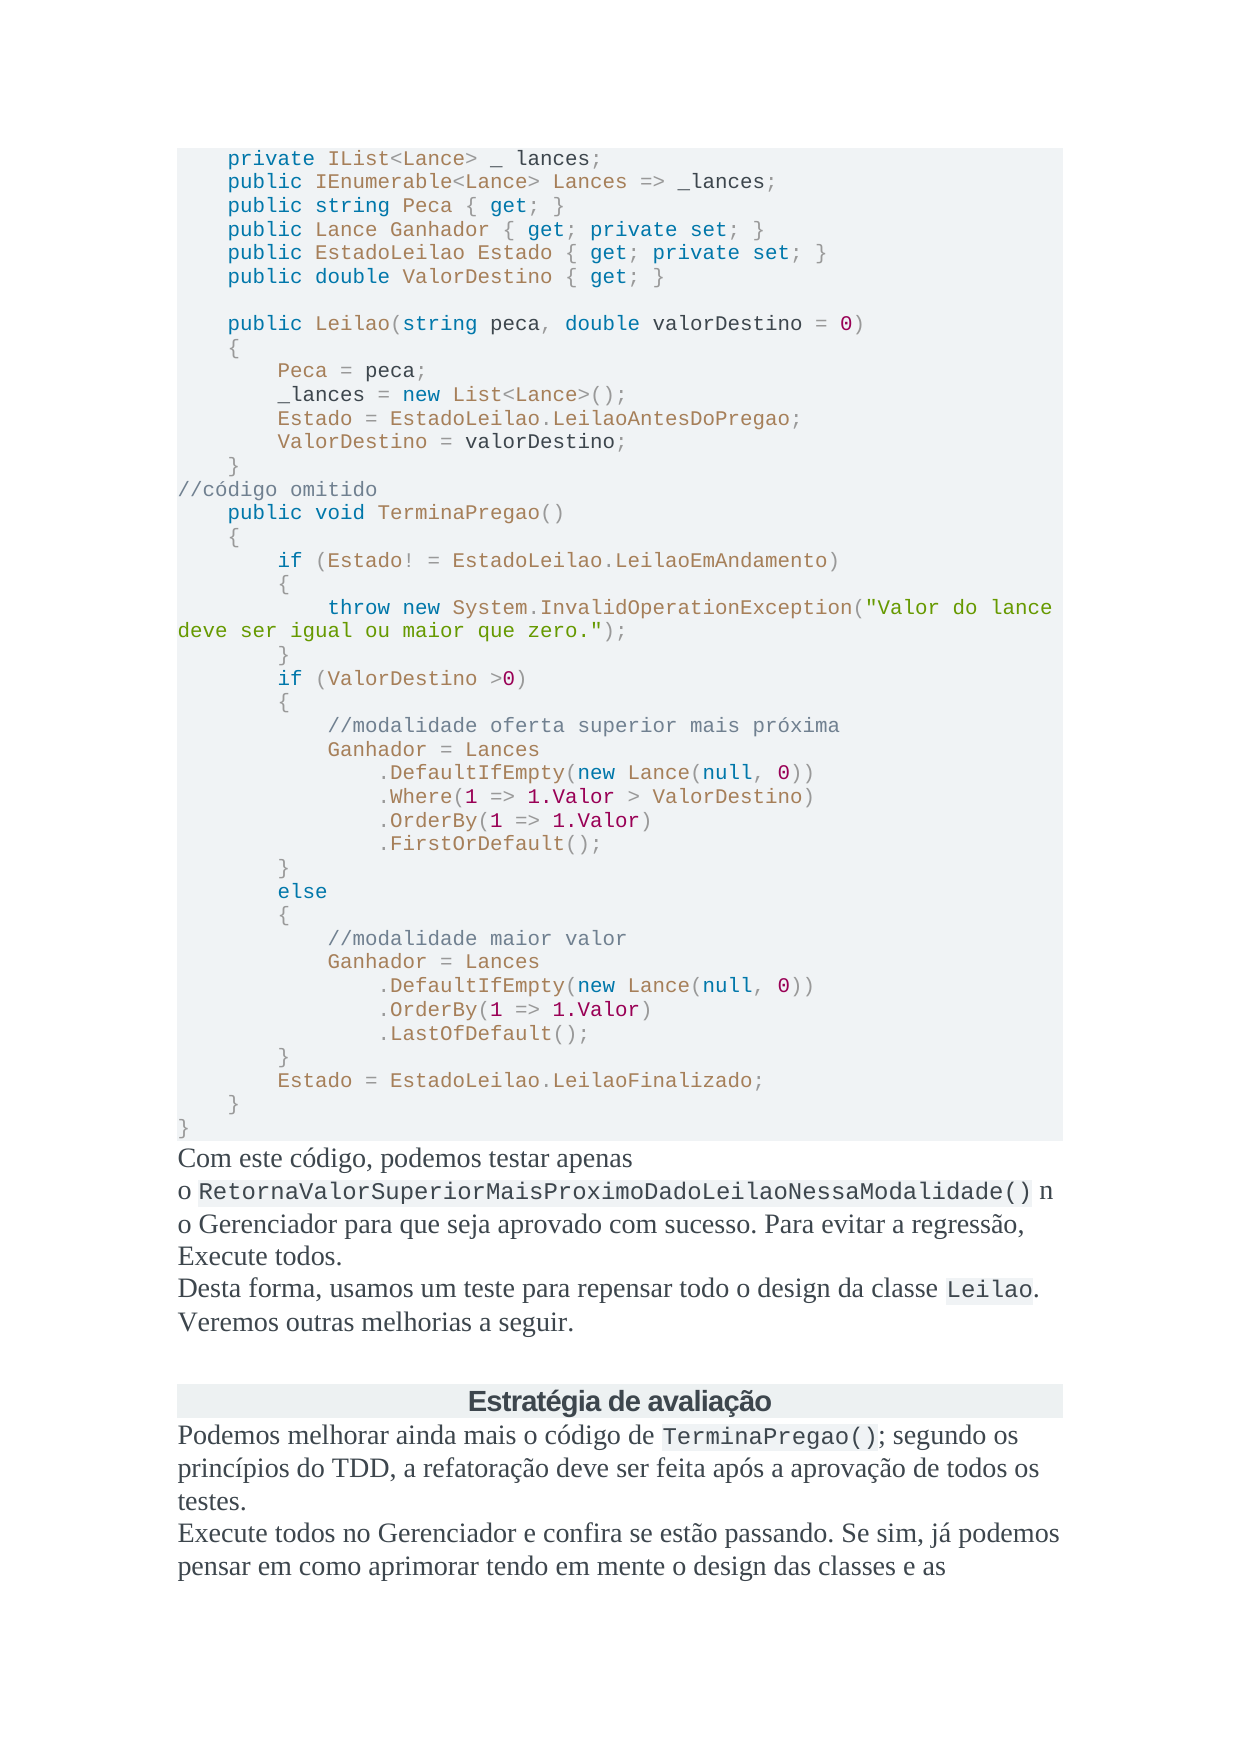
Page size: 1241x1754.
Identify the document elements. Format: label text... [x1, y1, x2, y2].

text { [177, 526, 1063, 549]
text { [177, 904, 1063, 928]
text { [177, 337, 1063, 360]
text Estado = EstadoLeilao.LeilaoAntesDoPregao; [177, 408, 1063, 431]
subtitle Estratégia de avaliação [177, 1384, 1063, 1418]
text } [177, 644, 1063, 668]
text private IList<Lance> _ lances; [177, 148, 1063, 171]
text } [177, 1046, 1063, 1070]
text if (ValorDestino >0) [177, 668, 1063, 691]
text public EstadoLeilao Estado { get; private set; } [177, 242, 1063, 266]
text Com este código, podemos testar apenas o RetornaValorSuperiorMaisProximoDadoLeilaoNessaModalidade() no Gerenciador para que seja aprovado com sucesso. Para evitar a regressão, Execute todos. [177, 1141, 1063, 1271]
text } [177, 857, 1063, 881]
text public string Peca { get; } [177, 195, 1063, 218]
text public void TerminaPregao() [177, 502, 1063, 526]
text throw new System.InvalidOperationException("Valor do lance deve ser igual ou maior que zero."); [177, 597, 1063, 644]
text } [177, 455, 1063, 479]
text .LastOfDefault(); [177, 1022, 1063, 1046]
text //modalidade maior valor [177, 928, 1063, 952]
text ValorDestino = valorDestino; [177, 431, 1063, 455]
text Estado = EstadoLeilao.LeilaoFinalizado; [177, 1070, 1063, 1093]
text { [177, 691, 1063, 715]
text //modalidade oferta superior mais próxima [177, 715, 1063, 739]
text _lances = new List<Lance>(); [177, 384, 1063, 408]
text Ganhador = Lances [177, 952, 1063, 975]
text public Leilao(string peca, double valorDestino = 0) [177, 313, 1063, 337]
text public double ValorDestino { get; } [177, 266, 1063, 289]
text .OrderBy(1 => 1.Valor) [177, 810, 1063, 833]
text .OrderBy(1 => 1.Valor) [177, 999, 1063, 1022]
text .Where(1 => 1.Valor > ValorDestino) [177, 786, 1063, 810]
text //código omitido [177, 479, 1063, 502]
text Ganhador = Lances [177, 739, 1063, 762]
text .DefaultIfEmpty(new Lance(null, 0)) [177, 975, 1063, 999]
text if (Estado! = EstadoLeilao.LeilaoEmAndamento) [177, 549, 1063, 573]
text else [177, 881, 1063, 904]
text .DefaultIfEmpty(new Lance(null, 0)) [177, 762, 1063, 786]
text public IEnumerable<Lance> Lances => _lances; [177, 171, 1063, 195]
text { [177, 573, 1063, 597]
text public Lance Ganhador { get; private set; } [177, 218, 1063, 242]
text Peca = peca; [177, 360, 1063, 384]
text Podemos melhorar ainda mais o código de TerminaPregao(); segundo os princípios do TDD, a refatoração deve ser feita após a aprovação de todos os testes. [177, 1418, 1063, 1516]
text } [177, 1117, 1063, 1141]
text } [177, 1093, 1063, 1117]
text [177, 1516, 1063, 1581]
text Desta forma, usamos um teste para repensar todo o design da classe Leilao. Veremos outras melhorias a seguir. [177, 1271, 1063, 1337]
text .FirstOrDefault(); [177, 833, 1063, 857]
